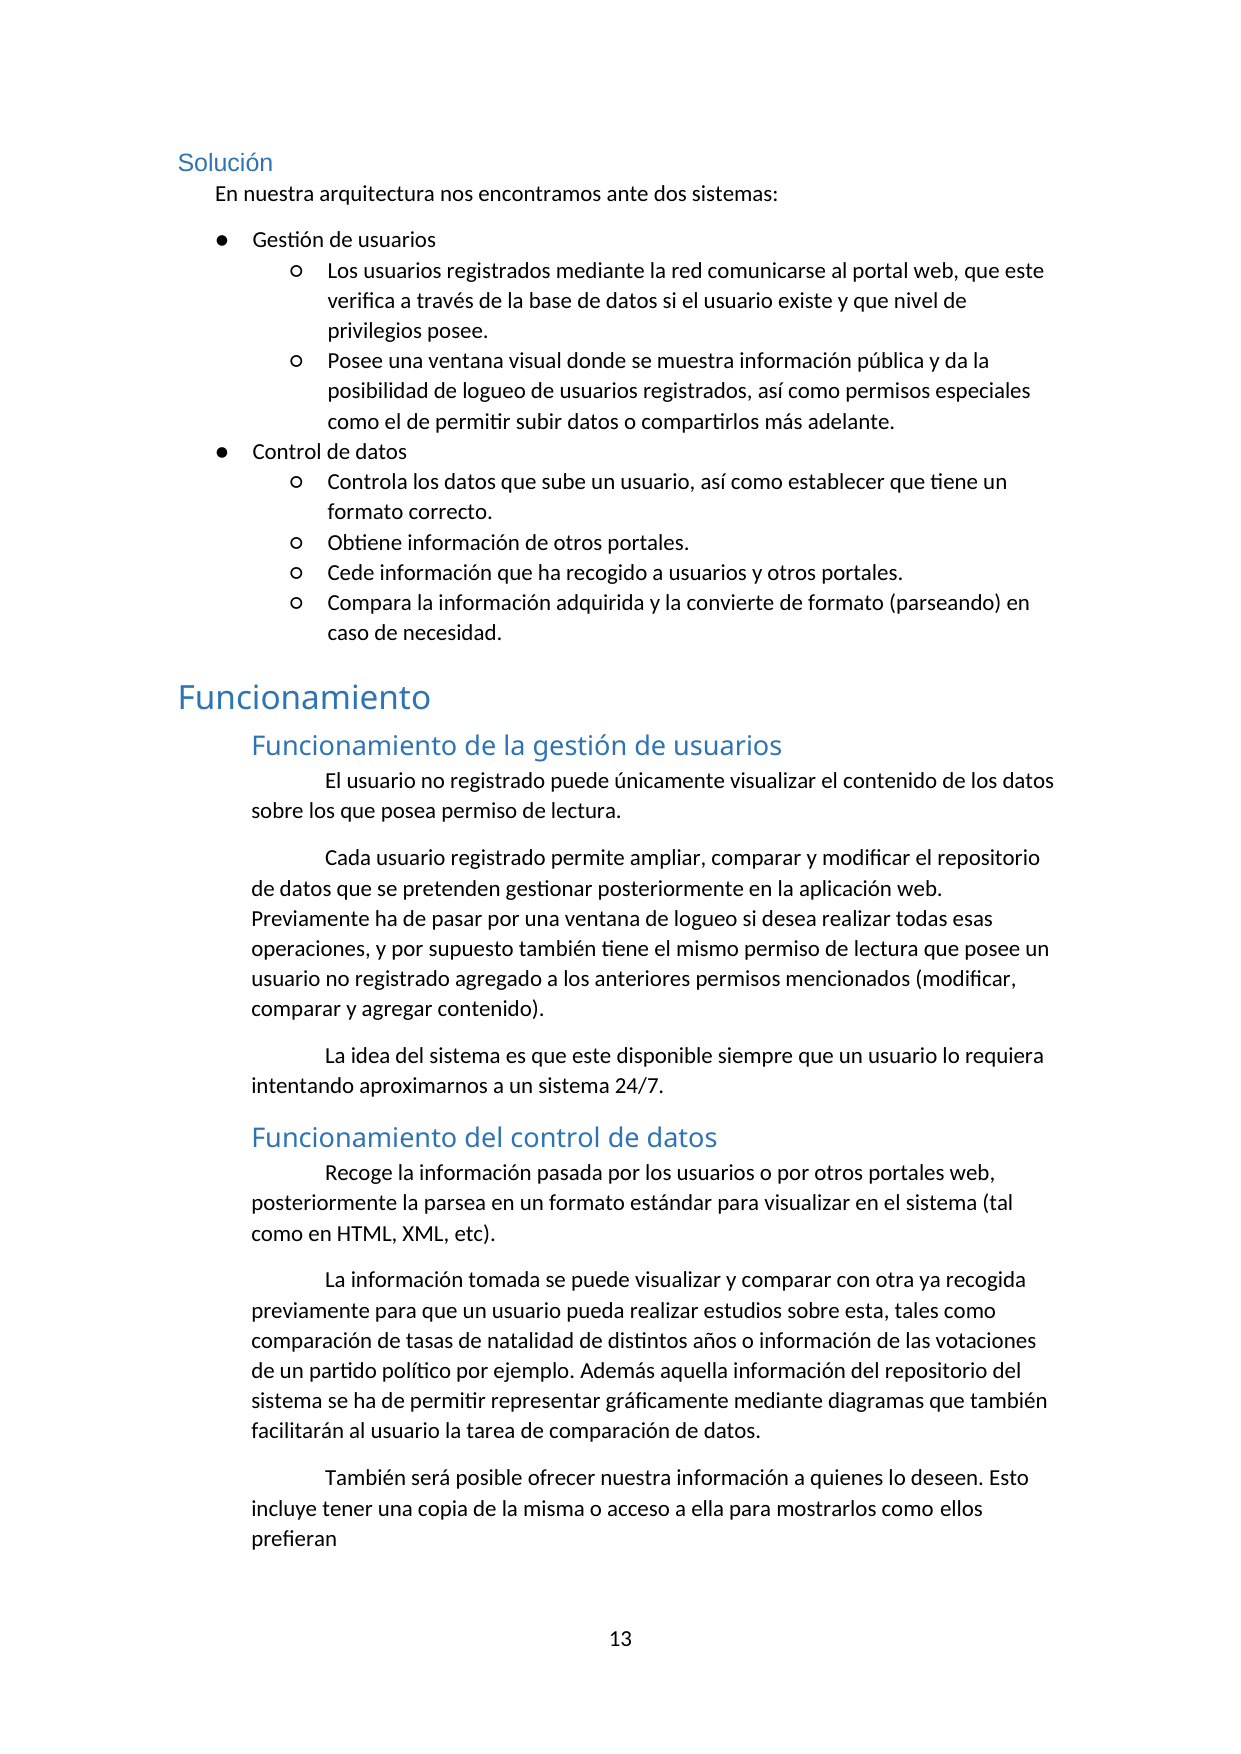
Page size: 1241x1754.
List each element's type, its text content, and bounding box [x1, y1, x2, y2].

text Solución [177, 148, 1063, 176]
list Posee una ventana visual donde se muestra información pública y da la posibilidad de logueo de usuarios registrados, así como permisos especiales como el de permitir subir datos o compartirlos más adelante. [290, 346, 1063, 435]
text El usuario no registrado puede únicamente visualizar el contenido de los datos sobre los que posea permiso de lectura. [251, 766, 1063, 824]
list Cede información que ha recogido a usuarios y otros portales. [290, 558, 1063, 586]
subtitle Funcionamiento del control de datos [177, 1118, 1063, 1155]
text La idea del sistema es que este disponible siempre que un usuario lo requiera intentando aproximarnos a un sistema 24/7. [251, 1041, 1063, 1099]
list Gestión de usuarios [215, 226, 1063, 253]
list Compara la información adquirida y la convierte de formato (parseando) en caso de necesidad. [290, 588, 1063, 646]
list Obtiene información de otros portales. [290, 528, 1063, 556]
text Recoge la información pasada por los usuarios o por otros portales web, posteriormente la parsea en un formato estándar para visualizar en el sistema (tal como en HTML, XML, etc). [251, 1158, 1063, 1247]
list Control de datos [215, 437, 1063, 465]
subtitle Funcionamiento de la gestión de usuarios [177, 727, 1063, 763]
subtitle Funcionamiento [177, 673, 1063, 719]
list Los usuarios registrados mediante la red comunicarse al portal web, que este verifica a través de la base de datos si el usuario existe y que nivel de privilegios posee. [290, 256, 1063, 344]
text En nuestra arquitectura nos encontramos ante dos sistemas: [177, 179, 1063, 207]
text Cada usuario registrado permite ampliar, comparar y modificar el repositorio de datos que se pretenden gestionar posteriormente en la aplicación web. Previamente ha de pasar por una ventana de logueo si desea realizar todas esas operaciones, y por supuesto también tiene el mismo permiso de lectura que posee un usuario no registrado agregado a los anteriores permisos mencionados (modificar, comparar y agregar contenido). [251, 843, 1063, 1022]
text También será posible ofrecer nuestra información a quienes lo deseen. Esto incluye tener una copia de la misma o acceso a ella para mostrarlos como ellos prefieran [251, 1463, 1063, 1552]
list Controla los datos que sube un usuario, así como establecer que tiene un formato correcto. [290, 467, 1063, 525]
text La información tomada se puede visualizar y comparar con otra ya recogida previamente para que un usuario pueda realizar estudios sobre esta, tales como comparación de tasas de natalidad de distintos años o información de las votaciones de un partido político por ejemplo. Además aquella información del repositorio del sistema se ha de permitir representar gráficamente mediante diagramas que también facilitarán al usuario la tarea de comparación de datos. [251, 1266, 1063, 1444]
